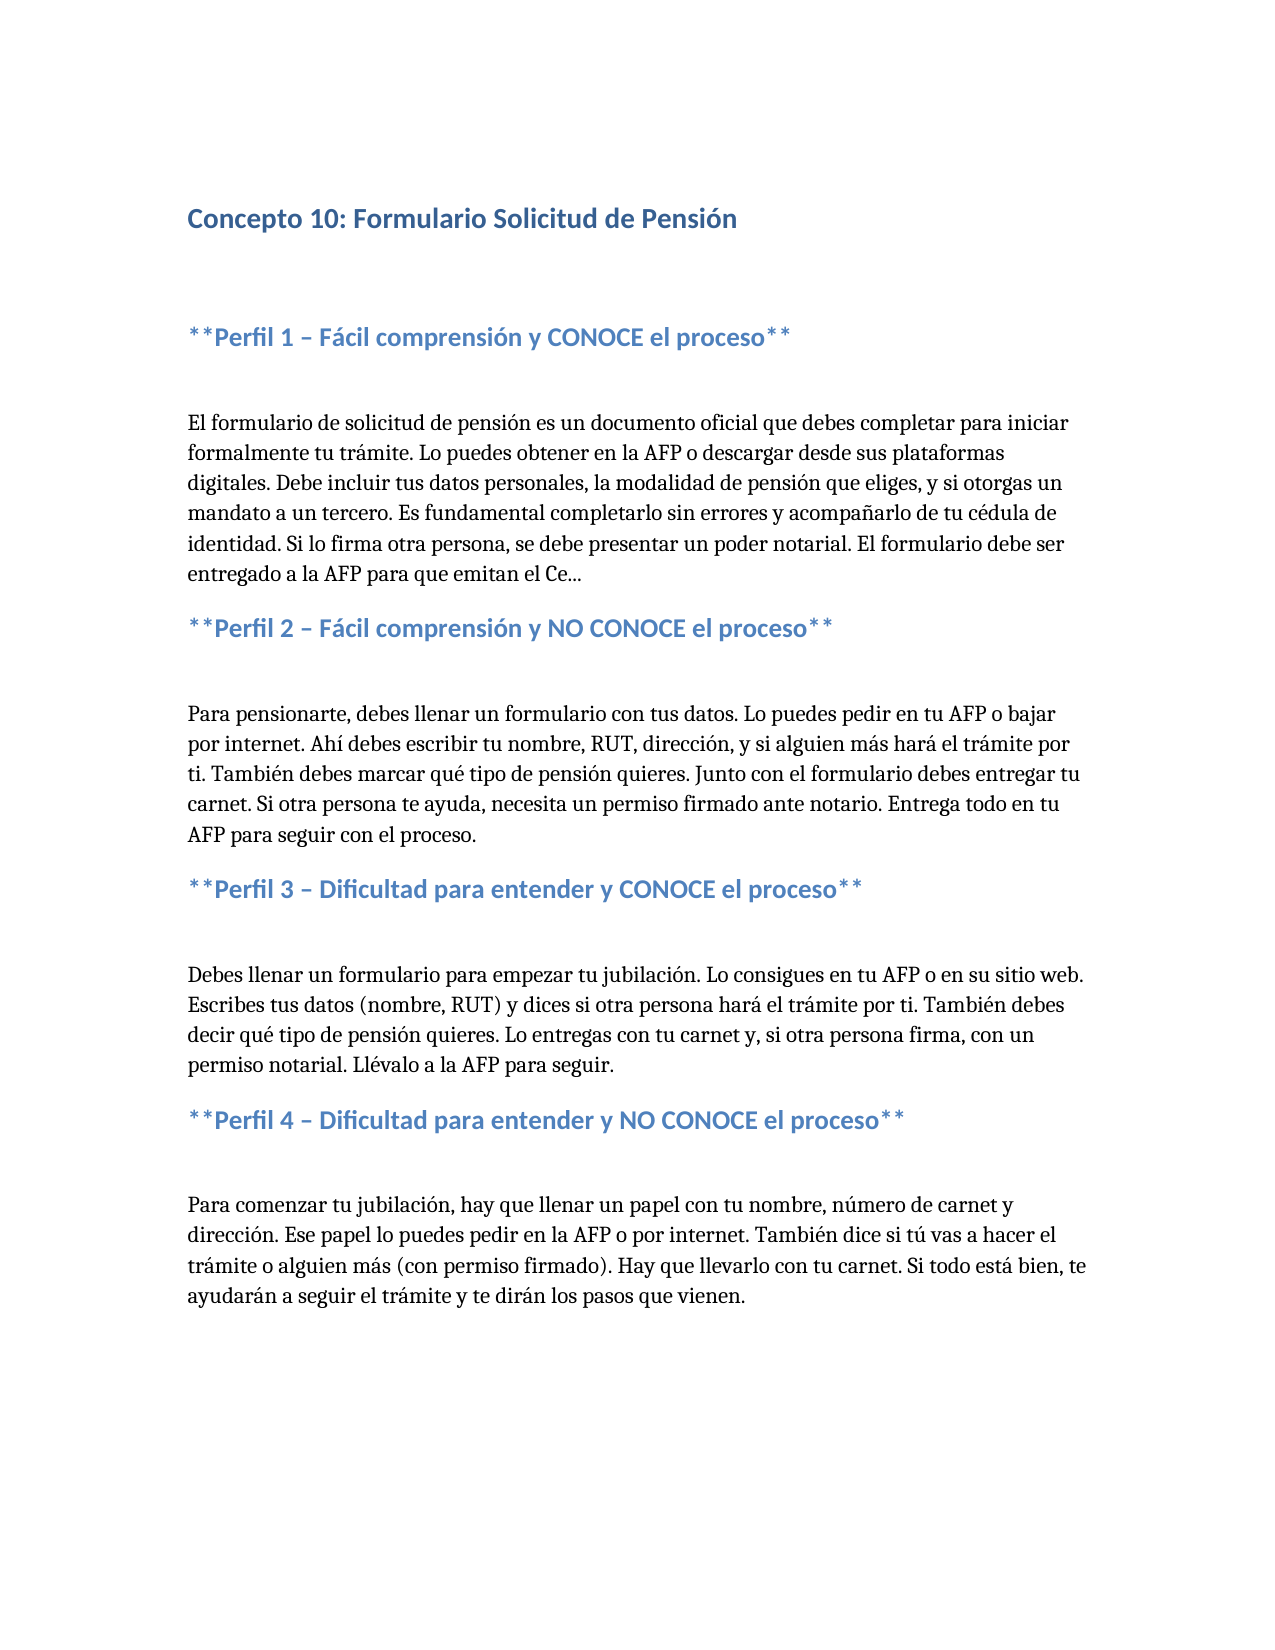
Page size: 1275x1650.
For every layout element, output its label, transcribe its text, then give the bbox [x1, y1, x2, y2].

subtitle **Perfil 1 – Fácil comprensión y CONOCE el proceso** [187, 321, 1087, 353]
subtitle **Perfil 2 – Fácil comprensión y NO CONOCE el proceso** [187, 612, 1087, 644]
subtitle **Perfil 4 – Dificultad para entender y NO CONOCE el proceso** [187, 1103, 1087, 1136]
text Para comenzar tu jubilación, hay que llenar un papel con tu nombre, número de carnet y dirección. Ese papel lo puedes pedir en la AFP o por internet. También dice si tú vas a hacer el trámite o alguien más (con permiso firmado). Hay que llevarlo con tu carnet. Si todo está bien, te ayudarán a seguir el trámite y te dirán los pasos que vienen. [187, 1192, 1087, 1309]
subtitle Concepto 10: Formulario Solicitud de Pensión [187, 200, 1087, 236]
text Para pensionarte, debes llenar un formulario con tus datos. Lo puedes pedir en tu AFP o bajar por internet. Ahí debes escribir tu nombre, RUT, dirección, y si alguien más hará el trámite por ti. También debes marcar qué tipo de pensión quieres. Junto con el formulario debes entregar tu carnet. Si otra persona te ayuda, necesita un permiso firmado ante notario. Entrega todo en tu AFP para seguir con el proceso. [187, 701, 1087, 848]
text El formulario de solicitud de pensión es un documento oficial que debes completar para iniciar formalmente tu trámite. Lo puedes obtener en la AFP o descargar desde sus plataformas digitales. Debe incluir tus datos personales, la modalidad de pensión que eliges, y si otorgas un mandato a un tercero. Es fundamental completarlo sin errores y acompañarlo de tu cédula de identidad. Si lo firma otra persona, se debe presentar un poder notarial. El formulario debe ser entregado a la AFP para que emitan el Ce... [187, 409, 1087, 587]
text Debes llenar un formulario para empezar tu jubilación. Lo consigues en tu AFP o en su sitio web. Escribes tus datos (nombre, RUT) y dices si otra persona hará el trámite por ti. También debes decir qué tipo de pensión quieres. Lo entregas con tu carnet y, si otra persona firma, con un permiso notarial. Llévalo a la AFP para seguir. [187, 961, 1087, 1078]
subtitle **Perfil 3 – Dificultad para entender y CONOCE el proceso** [187, 872, 1087, 905]
